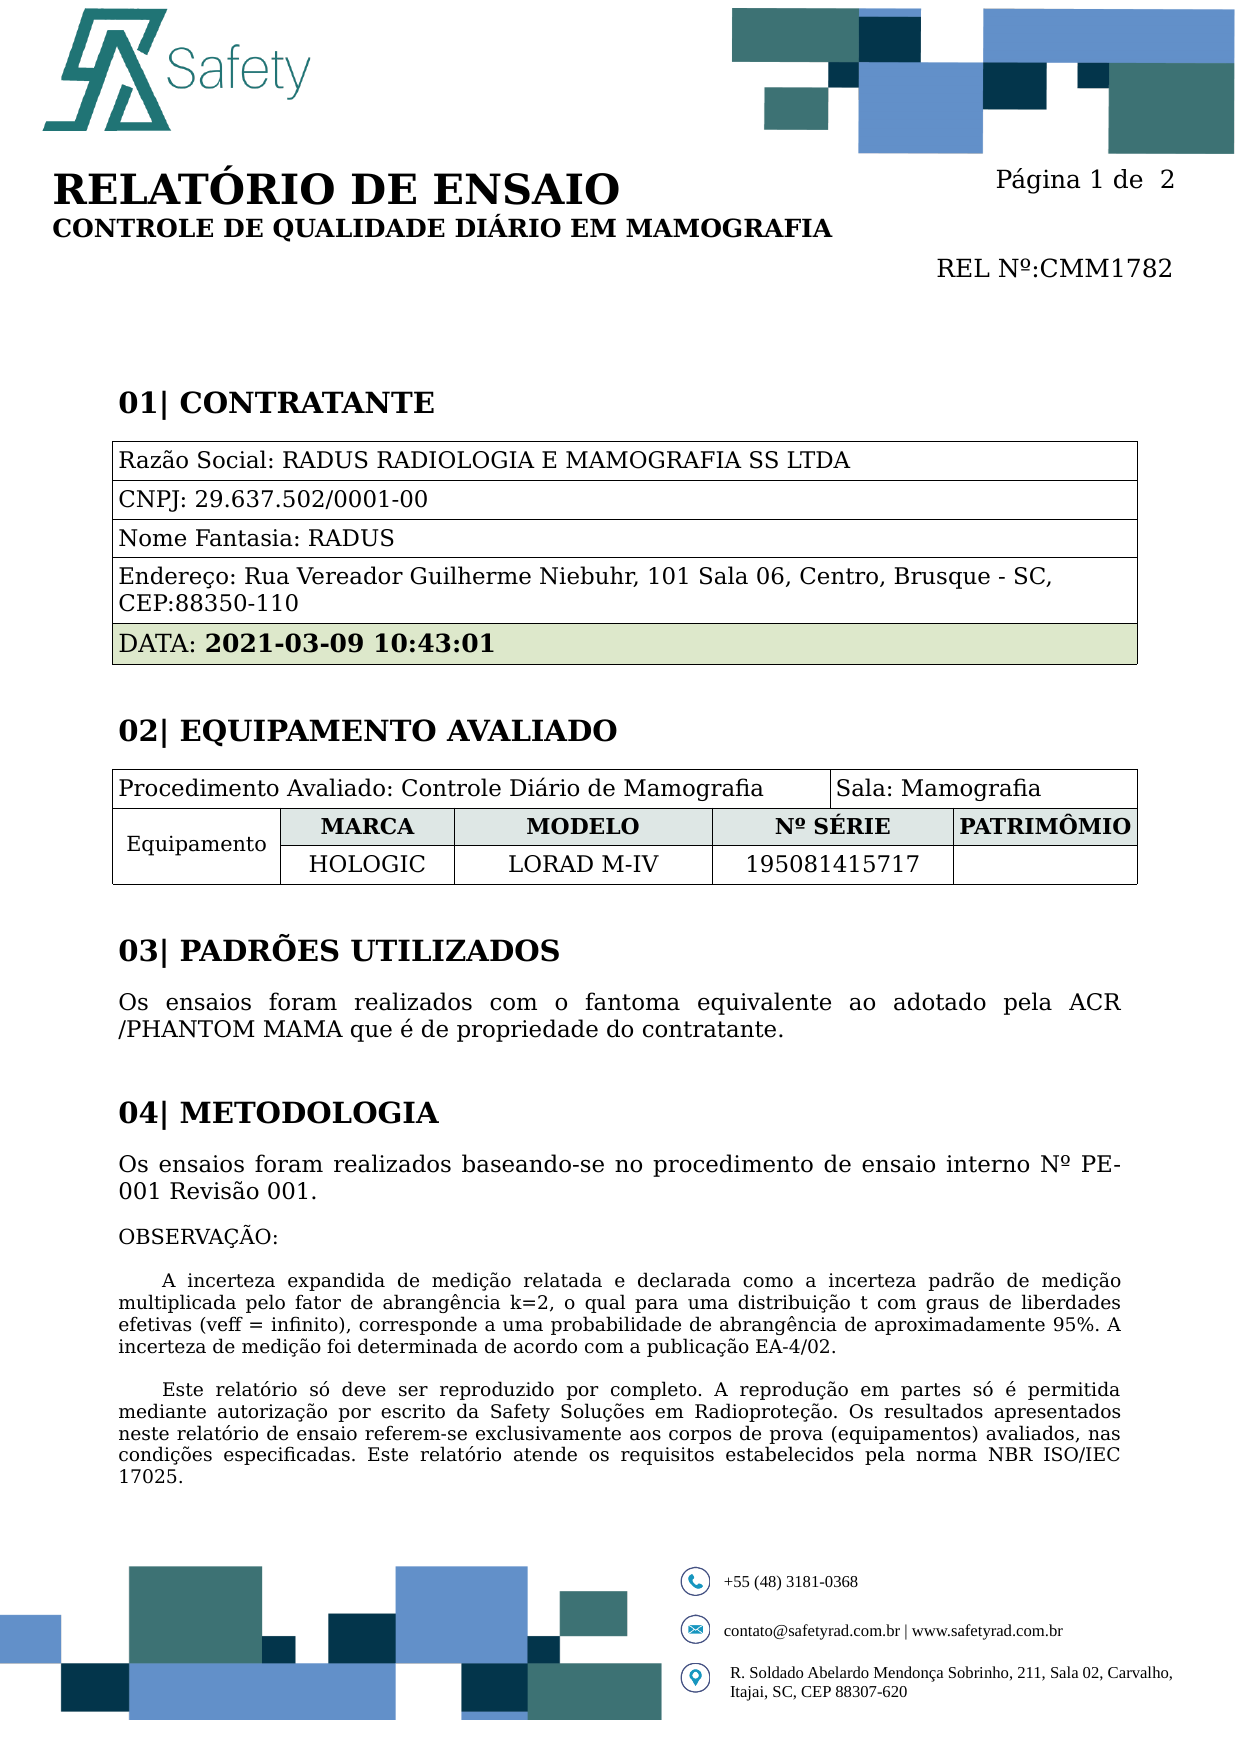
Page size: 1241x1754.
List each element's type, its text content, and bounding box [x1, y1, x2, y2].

table_cell 195081415717 [713, 846, 953, 884]
text OBSERVAÇÃO: [118, 1225, 1122, 1250]
table_cell HOLOGIC [281, 846, 454, 884]
table_cell MARCA [281, 809, 454, 845]
table_header Sala: Mamografia [831, 770, 1137, 808]
table_cell MODELO [455, 809, 712, 845]
picture [731, 8, 1235, 154]
picture [42, 8, 311, 131]
table_cell PATRIMÔMIO [954, 809, 1137, 845]
table_cell Nº SÉRIE [713, 809, 953, 845]
table_header Razão Social: RADUS RADIOLOGIA E MAMOGRAFIA SS LTDA [113, 442, 1137, 480]
table_cell Nome Fantasia: RADUS [113, 520, 1137, 557]
text Os ensaios foram realizados com o fantoma equivalente ao adotado pela ACR /PHANTOM MAMA que é de propriedade do contratante. [118, 989, 1122, 1042]
text Este relatório só deve ser reproduzido por completo. A reprodução em partes só é permitida mediante autorização por escrito da Safety Soluções em Radioproteção. Os resultados apresentados neste relatório de ensaio referem-se exclusivamente aos corpos de prova (equipamentos) avaliados, nas condições especificadas. Este relatório atende os requisitos estabelecidos pela norma NBR ISO/IEC 17025. [118, 1379, 1122, 1488]
table_cell Equipamento [113, 809, 280, 884]
text 01| CONTRATANTE [118, 386, 1122, 420]
text 02| EQUIPAMENTO AVALIADO [118, 714, 1122, 748]
table_cell DATA: 2021-03-09 10:43:01 [113, 624, 1137, 664]
table_header Procedimento Avaliado: Controle Diário de Mamografia [113, 770, 830, 808]
table_cell CNPJ: 29.637.502/0001-00 [113, 481, 1137, 518]
text Os ensaios foram realizados baseando-se no procedimento de ensaio interno Nº PE-001 Revisão 001. [118, 1151, 1122, 1204]
table_cell Endereço: Rua Vereador Guilherme Niebuhr, 101 Sala 06, Centro, Brusque - SC, CEP:88350-110 [113, 558, 1137, 622]
text 03| PADRÕES UTILIZADOS [118, 934, 1122, 968]
picture [680, 1566, 710, 1596]
picture [680, 1663, 710, 1693]
table_cell LORAD M-IV [455, 846, 712, 884]
text A incerteza expandida de medição relatada e declarada como a incerteza padrão de medição multiplicada pelo fator de abrangência k=2, o qual para uma distribuição t com graus de liberdades efetivas (veff = infinito), corresponde a uma probabilidade de abrangência de aproximadamente 95%. A incerteza de medição foi determinada de acordo com a publicação EA-4/02. [118, 1271, 1122, 1358]
text 04| METODOLOGIA [118, 1096, 1122, 1130]
picture [680, 1614, 710, 1644]
picture [0, 1566, 662, 1720]
table_cell [954, 846, 1137, 884]
